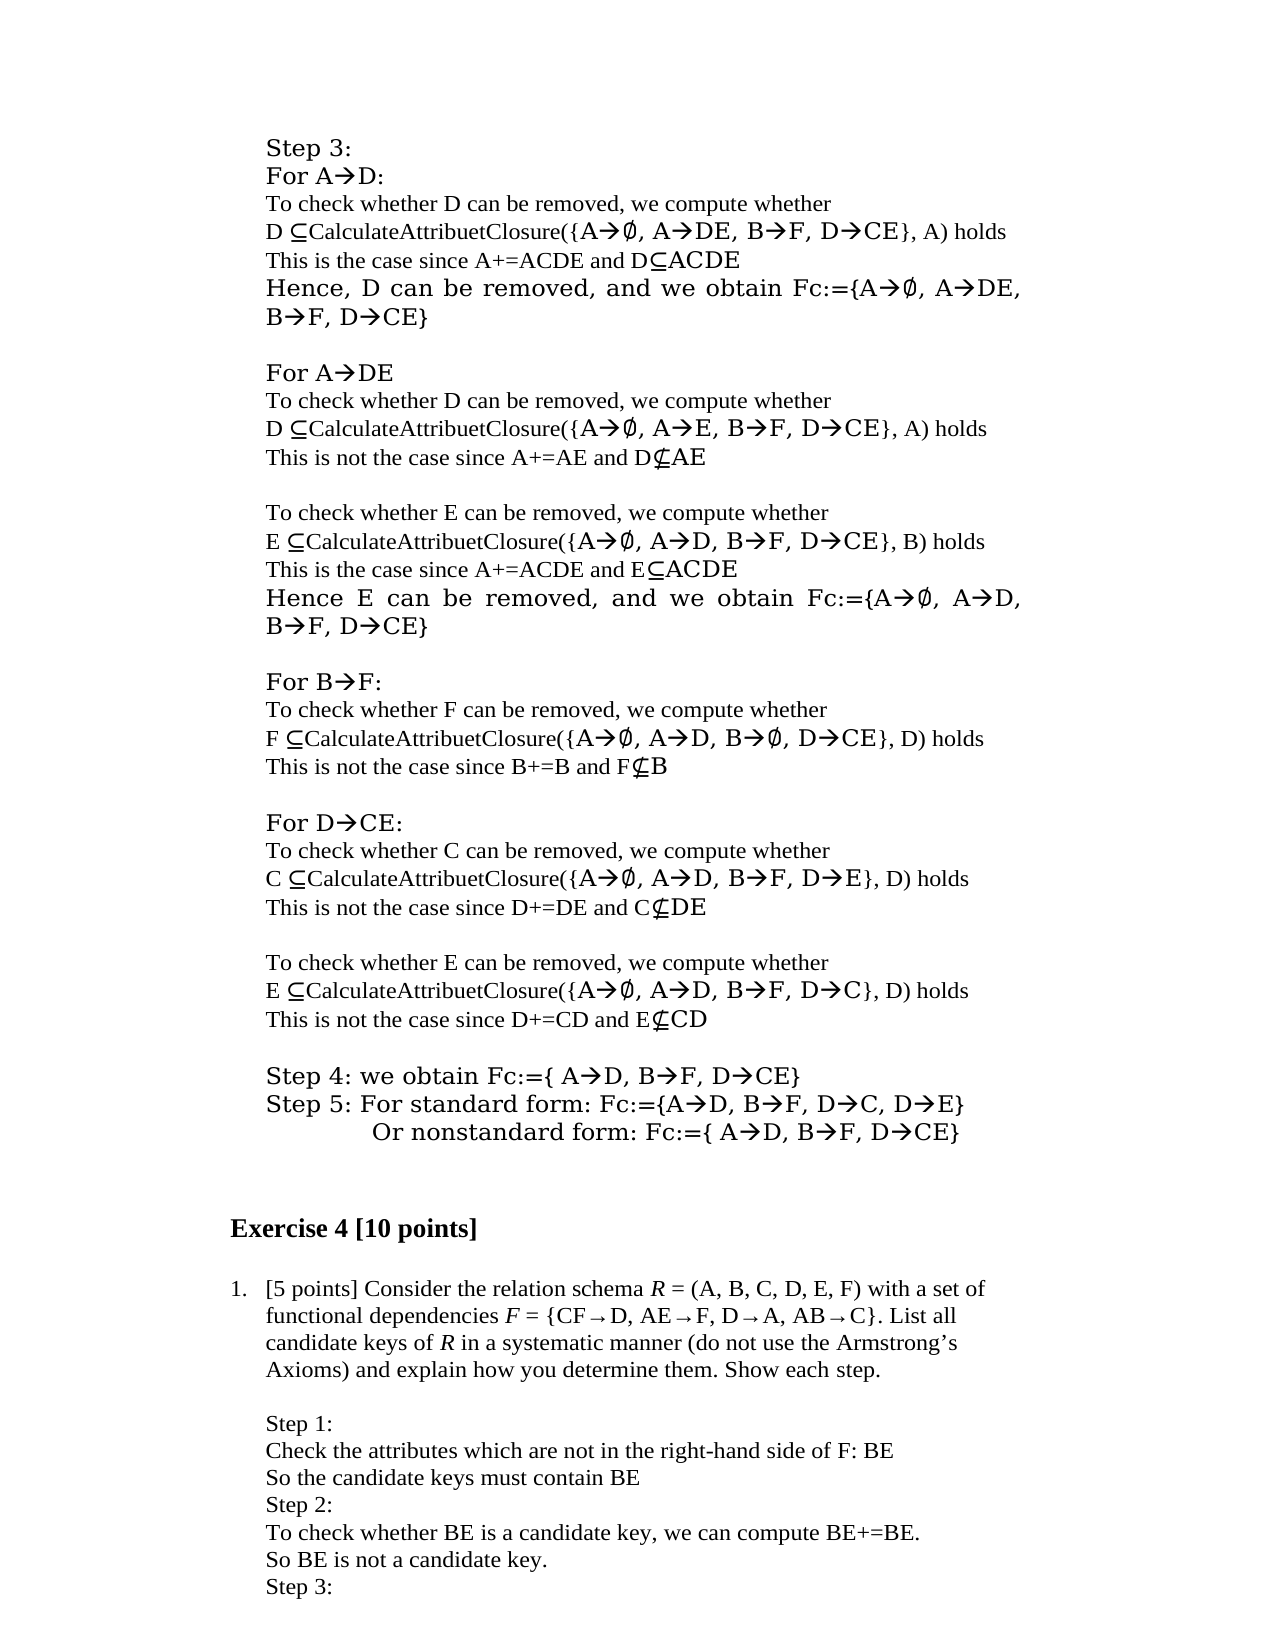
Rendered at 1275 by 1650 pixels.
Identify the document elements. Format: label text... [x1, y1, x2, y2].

list To check whether D can be removed, we compute whether [265, 190, 1021, 216]
list Step 2: [265, 1491, 1022, 1518]
list C ⊆CalculateAttribuetClosure({A∅, AD, BF, DE}, D) holds [265, 864, 1021, 892]
list So the candidate keys must contain BE [265, 1464, 1022, 1491]
list To check whether C can be removed, we compute whether [265, 837, 1021, 863]
list For BF: [265, 668, 1021, 696]
list To check whether D can be removed, we compute whether [265, 387, 1021, 413]
list E ⊆CalculateAttribuetClosure({A∅, AD, BF, DC}, D) holds [265, 976, 1021, 1004]
list E ⊆CalculateAttribuetClosure({A∅, AD, BF, DCE}, B) holds [265, 526, 1021, 554]
list Step 4: we obtain Fc:={ AD, BF, DCE} [265, 1061, 1021, 1089]
subtitle Exercise 4 [10 points] [230, 1212, 1096, 1243]
list Step 5: For standard form: Fc:={AD, BF, DC, DE} [265, 1090, 1021, 1117]
list D ⊆CalculateAttribuetClosure({A∅, AE, BF, DCE}, A) holds [265, 414, 1021, 442]
list To check whether F can be removed, we compute whether [265, 696, 1021, 723]
list To check whether E can be removed, we compute whether [265, 499, 1021, 526]
list [5 points] Consider the relation schema R = (A, B, C, D, E, F) with a set of functional dependencies F = {CF→D, AE→F, D→A, AB→C}. List all candidate keys of R in a systematic manner (do not use the Armstrong’s Axioms) and explain how you determine them. Show each step. [230, 1275, 1022, 1382]
list D ⊆CalculateAttribuetClosure({A∅, ADE, BF, DCE}, A) holds [265, 217, 1021, 245]
list Step 3: [265, 1573, 1022, 1599]
list Or nonstandard form: Fc:={ AD, BF, DCE} [265, 1118, 1021, 1146]
list Hence E can be removed, and we obtain Fc:={A∅, AD, BF, DCE} [265, 583, 1021, 639]
list For ADE [265, 359, 1021, 386]
list Check the attributes which are not in the right-hand side of F: BE [265, 1437, 1022, 1464]
list Step 3: [265, 133, 1021, 161]
list This is not the case since D+=CD and E⊈CD [265, 1005, 1021, 1032]
list To check whether BE is a candidate key, we can compute BE+=BE. [265, 1518, 1022, 1545]
list This is not the case since B+=B and F⊈B [265, 752, 1021, 780]
list For DCE: [265, 809, 1021, 836]
list Hence, D can be removed, and we obtain Fc:={A∅, ADE, BF, DCE} [265, 274, 1021, 330]
list This is not the case since D+=DE and C⊈DE [265, 892, 1021, 920]
list Step 1: [265, 1410, 1022, 1437]
list So BE is not a candidate key. [265, 1546, 1022, 1572]
list This is not the case since A+=AE and D⊈AE [265, 443, 1021, 470]
list F ⊆CalculateAttribuetClosure({A∅, AD, B∅, DCE}, D) holds [265, 723, 1021, 751]
list To check whether E can be removed, we compute whether [265, 949, 1021, 976]
list This is the case since A+=ACDE and D⊆ACDE [265, 245, 1021, 273]
list This is the case since A+=ACDE and E⊆ACDE [265, 555, 1021, 582]
list For AD: [265, 162, 1021, 189]
